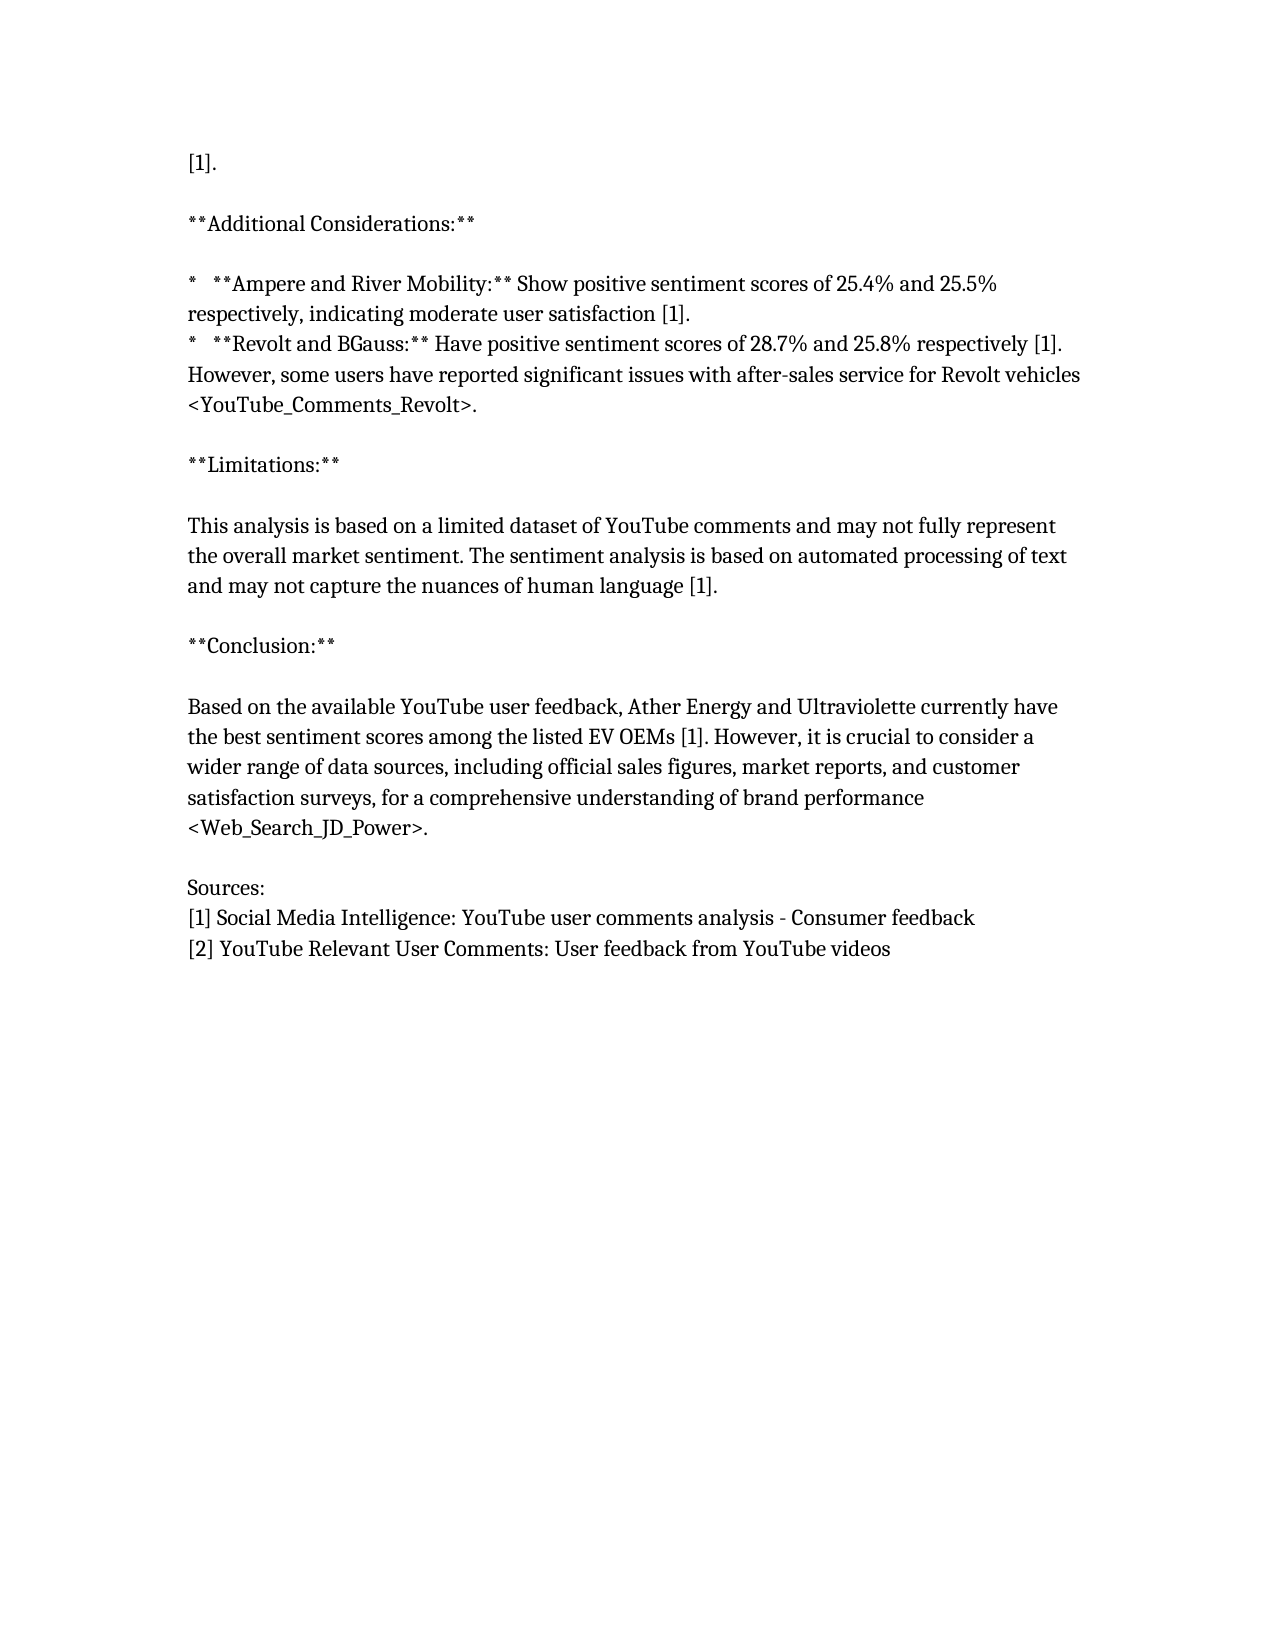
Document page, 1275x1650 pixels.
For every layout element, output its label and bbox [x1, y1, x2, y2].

text [187, 150, 1087, 992]
